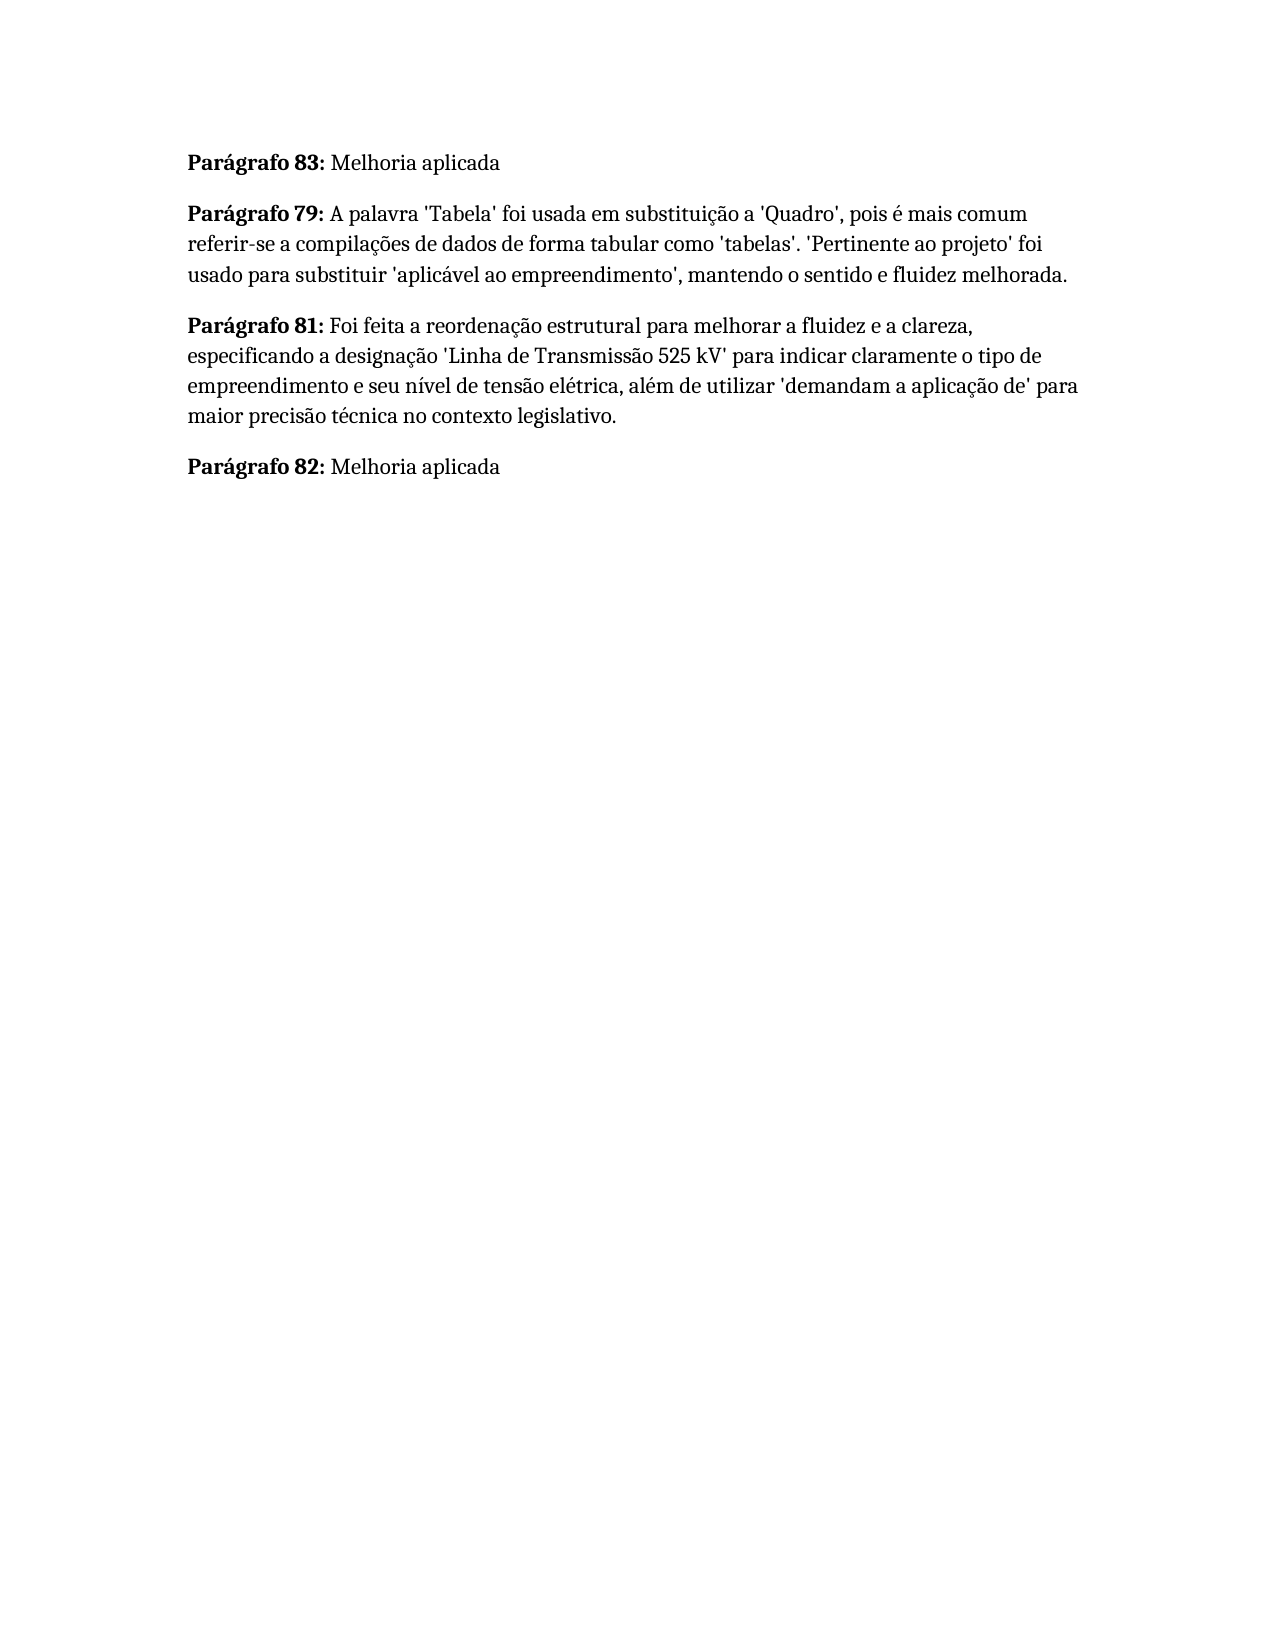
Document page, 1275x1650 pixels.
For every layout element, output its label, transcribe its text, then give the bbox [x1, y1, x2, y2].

text Parágrafo 79: A palavra 'Tabela' foi usada em substituição a 'Quadro', pois é mais comum referir-se a compilações de dados de forma tabular como 'tabelas'. 'Pertinente ao projeto' foi usado para substituir 'aplicável ao empreendimento', mantendo o sentido e fluidez melhorada. [187, 201, 1087, 288]
text Parágrafo 83: Melhoria aplicada [187, 150, 1087, 176]
text Parágrafo 82: Melhoria aplicada [187, 454, 1087, 481]
text Parágrafo 81: Foi feita a reordenação estrutural para melhorar a fluidez e a clareza, especificando a designação 'Linha de Transmissão 525 kV' para indicar claramente o tipo de empreendimento e seu nível de tensão elétrica, além de utilizar 'demandam a aplicação de' para maior precisão técnica no contexto legislativo. [187, 312, 1087, 429]
